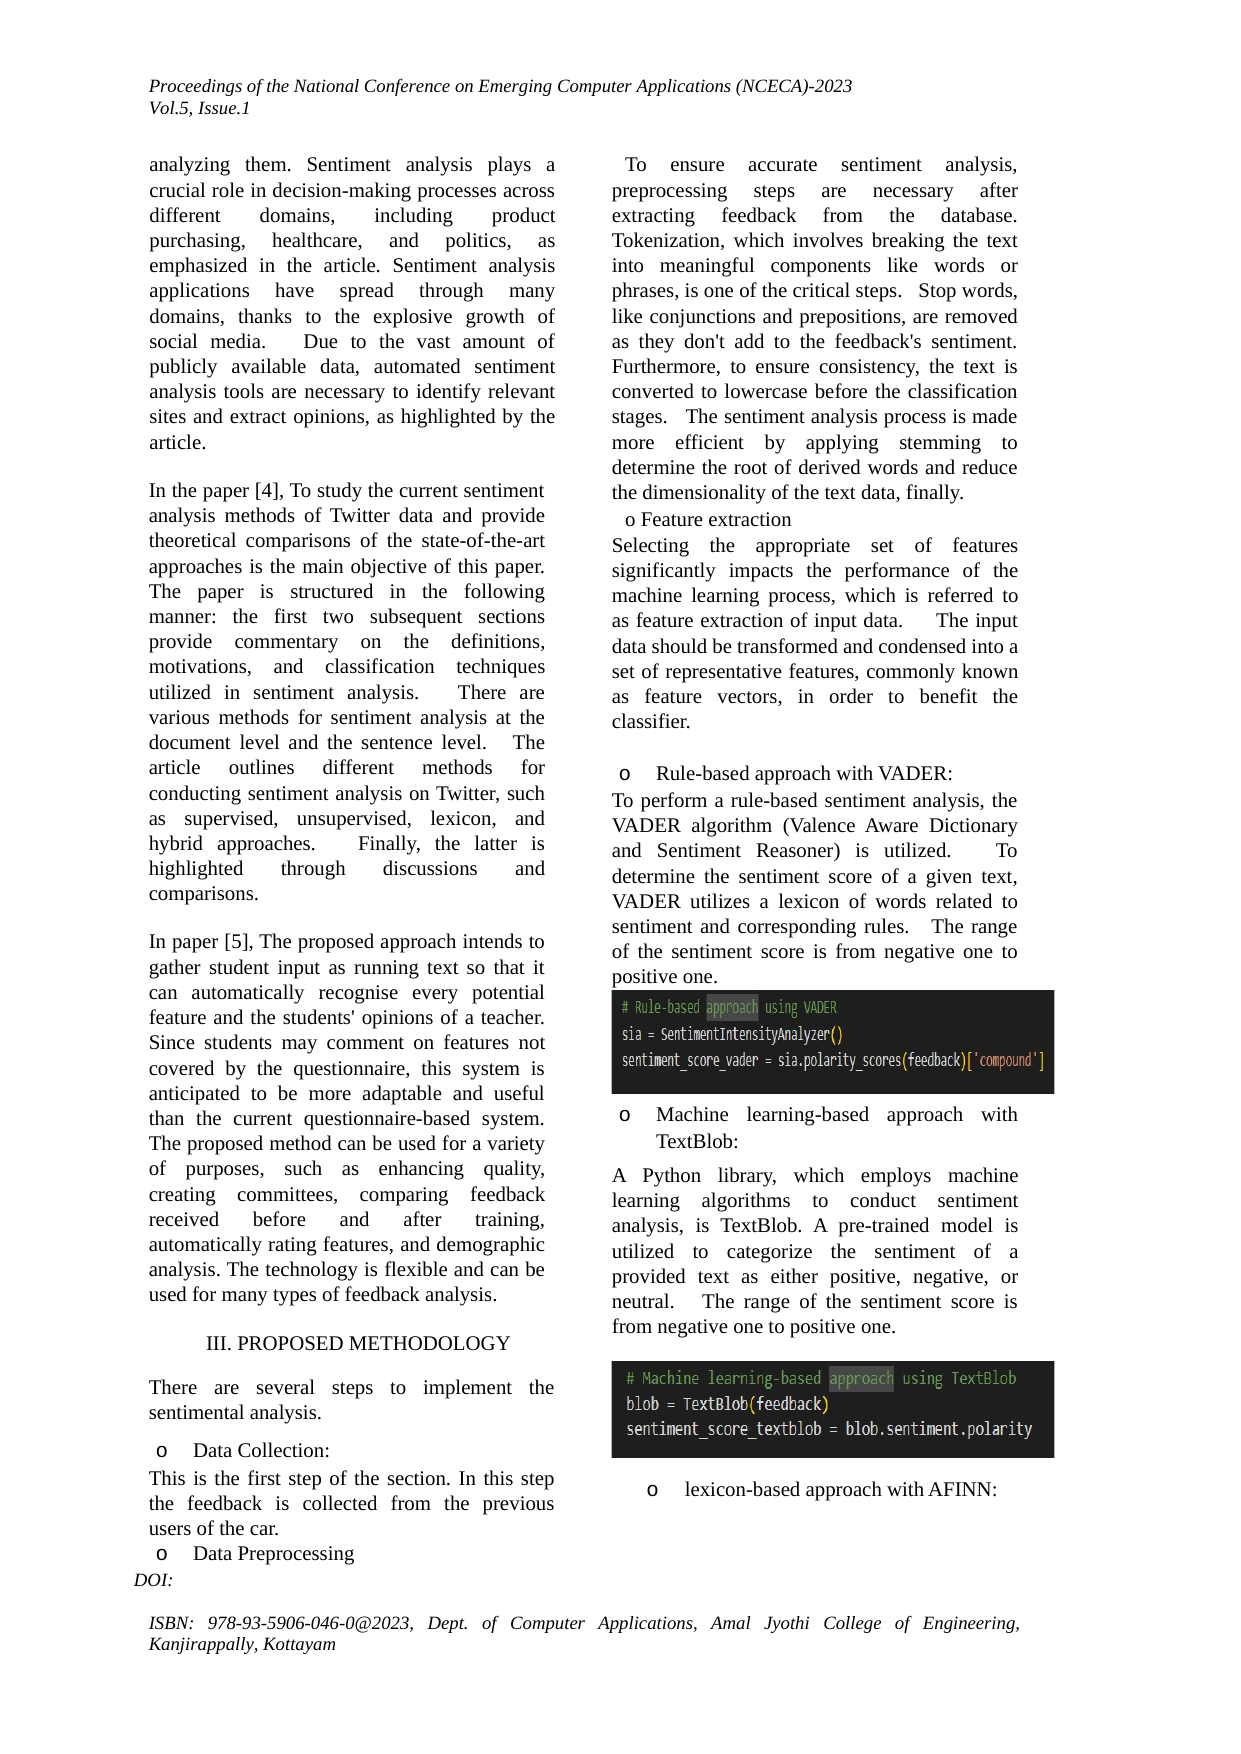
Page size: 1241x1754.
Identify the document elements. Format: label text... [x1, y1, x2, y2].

text To ensure accurate sentiment analysis, preprocessing steps are necessary after extracting feedback from the database. Tokenization, which involves breaking the text into meaningful components like words or phrases, is one of the critical steps. Stop words, like conjunctions and prepositions, are removed as they don't add to the feedback's sentiment. Furthermore, to ensure consistency, the text is converted to lowercase before the classification stages. The sentiment analysis process is made more efficient by applying stemming to determine the root of derived words and reduce the dimensionality of the text data, finally. [612, 152, 1018, 506]
picture [611, 1361, 1055, 1458]
list Data Preprocessing [155, 1541, 555, 1567]
text There are several steps to implement the sentimental analysis. [148, 1375, 555, 1424]
text In the paper [4], To study the current sentiment analysis methods of Twitter data and provide theoretical comparisons of the state-of-the-art approaches is the main objective of this paper. The paper is structured in the following manner: the first two subsequent sections provide commentary on the definitions, motivations, and classification techniques utilized in sentiment analysis. There are various methods for sentiment analysis at the document level and the sentence level. The article outlines different methods for conducting sentiment analysis on Twitter, such as supervised, unsupervised, lexicon, and hybrid approaches. Finally, the latter is highlighted through discussions and comparisons. [148, 478, 546, 905]
list Machine learning-based approach with TextBlob: [618, 1102, 1018, 1153]
list Data Collection: [155, 1438, 555, 1464]
list Rule-based approach with VADER: [618, 761, 1018, 786]
text In paper [5], The proposed approach intends to gather student input as running text so that it can automatically recognise every potential feature and the students' opinions of a teacher. Since students may comment on features not covered by the questionnaire, this system is anticipated to be more adaptable and useful than the current questionnaire-based system. The proposed method can be used for a variety of purposes, such as enhancing quality, creating committees, comparing feedback received before and after training, automatically rating features, and demographic analysis. The technology is flexible and can be used for many types of feedback analysis. [148, 929, 545, 1306]
text Selecting the appropriate set of features significantly impacts the performance of the machine learning process, which is referred to as feature extraction of input data. The input data should be transformed and condensed into a set of representative features, commonly known as feature vectors, in order to benefit the classifier. [612, 533, 1019, 733]
text o Feature extraction [612, 507, 1018, 531]
text III. PROPOSED METHODOLOGY [206, 1331, 555, 1354]
text o lexicon-based approach with AFINN: [612, 1477, 1023, 1503]
text This is the first step of the section. In this step the feedback is collected from the previous users of the car. [148, 1465, 555, 1540]
text To perform a rule-based sentiment analysis, the VADER algorithm (Valence Aware Dictionary and Sentiment Reasoner) is utilized. To determine the sentiment score of a given text, VADER utilizes a lexicon of words related to sentiment and corresponding rules. The range of the sentiment score is from negative one to positive one. [612, 788, 1018, 988]
picture [611, 990, 1055, 1094]
text A Python library, which employs machine learning algorithms to conduct sentiment analysis, is TextBlob. A pre-trained model is utilized to categorize the sentiment of a provided text as either positive, negative, or neutral. The range of the sentiment score is from negative one to positive one. [612, 1163, 1019, 1338]
